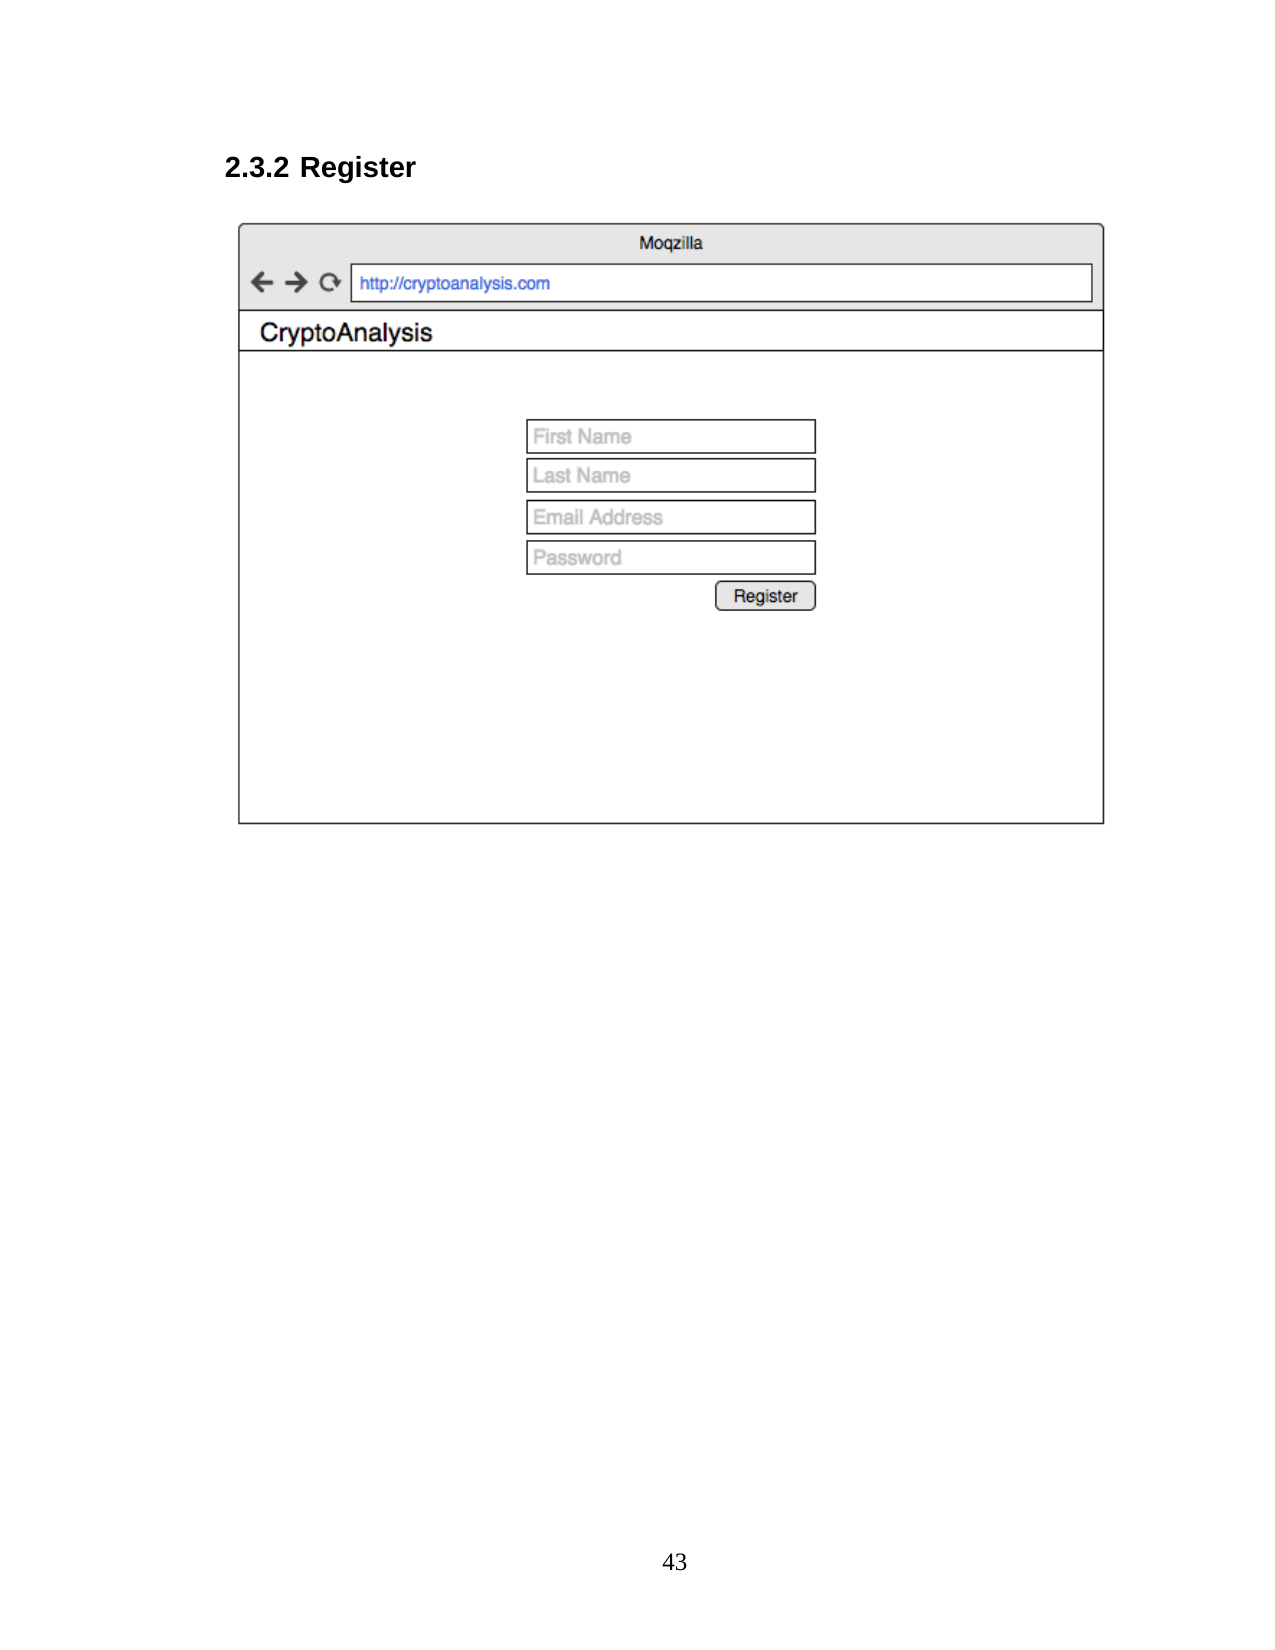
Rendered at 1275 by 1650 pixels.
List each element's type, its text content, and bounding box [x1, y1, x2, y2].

picture [224, 206, 1125, 846]
subtitle Register [224, 150, 1125, 183]
